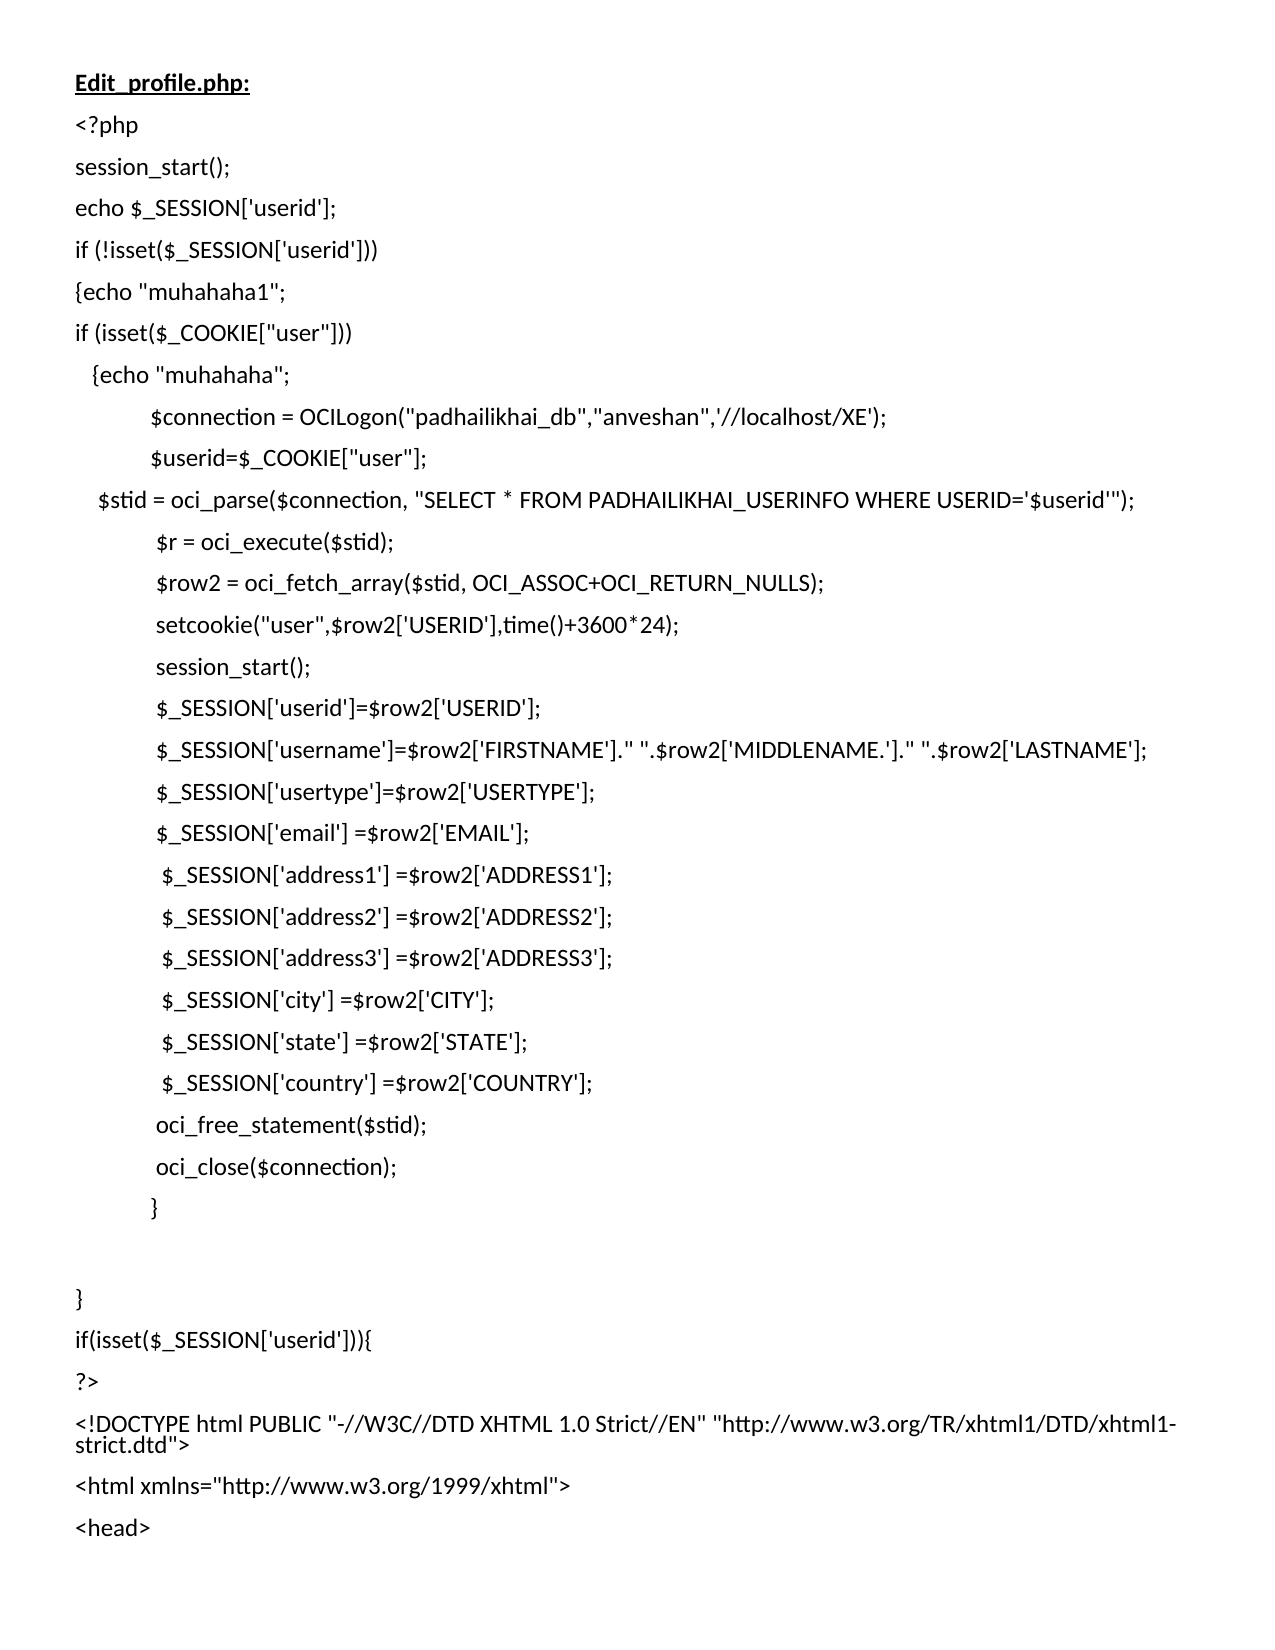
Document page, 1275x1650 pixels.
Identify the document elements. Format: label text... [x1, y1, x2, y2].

text if (isset($_COOKIE["user"])) [75, 325, 1200, 346]
text $row2 = oci_fetch_array($stid, OCI_ASSOC+OCI_RETURN_NULLS); [75, 575, 1200, 596]
text Edit_profile.php: [75, 75, 1200, 96]
text echo $_SESSION['userid']; [75, 200, 1200, 221]
text } [75, 1291, 1200, 1311]
text $_SESSION['address2'] =$row2['ADDRESS2']; [75, 908, 1200, 929]
text $_SESSION['city'] =$row2['CITY']; [75, 992, 314, 1012]
text oci_close($connection); [75, 1158, 1200, 1179]
text $_SESSION['userid']=$row2['USERID']; [75, 700, 1200, 721]
text $connection = OCILogon("padhailikhai_db","anveshan",'//localhost/XE'); [75, 408, 1200, 429]
text $_SESSION['address1'] =$row2['ADDRESS1']; [75, 867, 1200, 887]
text $stid = oci_parse($connection, "SELECT * FROM PADHAILIKHAI_USERINFO WHERE USERID='$userid'"); [75, 492, 1200, 512]
text <head> [75, 1520, 1200, 1541]
text {echo "muhahaha"; [75, 367, 1200, 387]
text session_start(); [75, 658, 1200, 679]
text {echo "muhahaha1"; [75, 283, 1200, 304]
text $r = oci_execute($stid); [75, 533, 1200, 554]
text setcookie("user",$row2['USERID'],time()+3600*24); [75, 617, 1200, 637]
text $_SESSION['city'] =$row2['CITY']; [305, 992, 1200, 1012]
text <!DOCTYPE html PUBLIC "-//W3C//DTD XHTML 1.0 Strict//EN" "http://www.w3.org/TR/xhtml1/DTD/xhtml1-strict.dtd"> [75, 1416, 1200, 1457]
text $_SESSION['username']=$row2['FIRSTNAME']." ".$row2['MIDDLENAME.']." ".$row2['LASTNAME']; [75, 742, 1200, 762]
text <html xmlns="http://www.w3.org/1999/xhtml"> [75, 1478, 1200, 1499]
text <?php [75, 117, 1200, 137]
text if(isset($_SESSION['userid'])){ [75, 1332, 1200, 1353]
text ?> [75, 1374, 1200, 1395]
text oci_free_statement($stid); [75, 1117, 1200, 1137]
text session_start(); [75, 158, 1200, 179]
text $_SESSION['country'] =$row2['COUNTRY']; [75, 1075, 1200, 1096]
text $_SESSION['address3'] =$row2['ADDRESS3']; [75, 950, 1200, 971]
text } [75, 1200, 1200, 1221]
text $userid=$_COOKIE["user"]; [75, 450, 1200, 471]
text $_SESSION['usertype']=$row2['USERTYPE']; [75, 783, 1200, 804]
text $_SESSION['state'] =$row2['STATE']; [75, 1033, 1200, 1054]
text if (!isset($_SESSION['userid'])) [75, 242, 1200, 262]
text $_SESSION['email'] =$row2['EMAIL']; [75, 825, 1200, 846]
